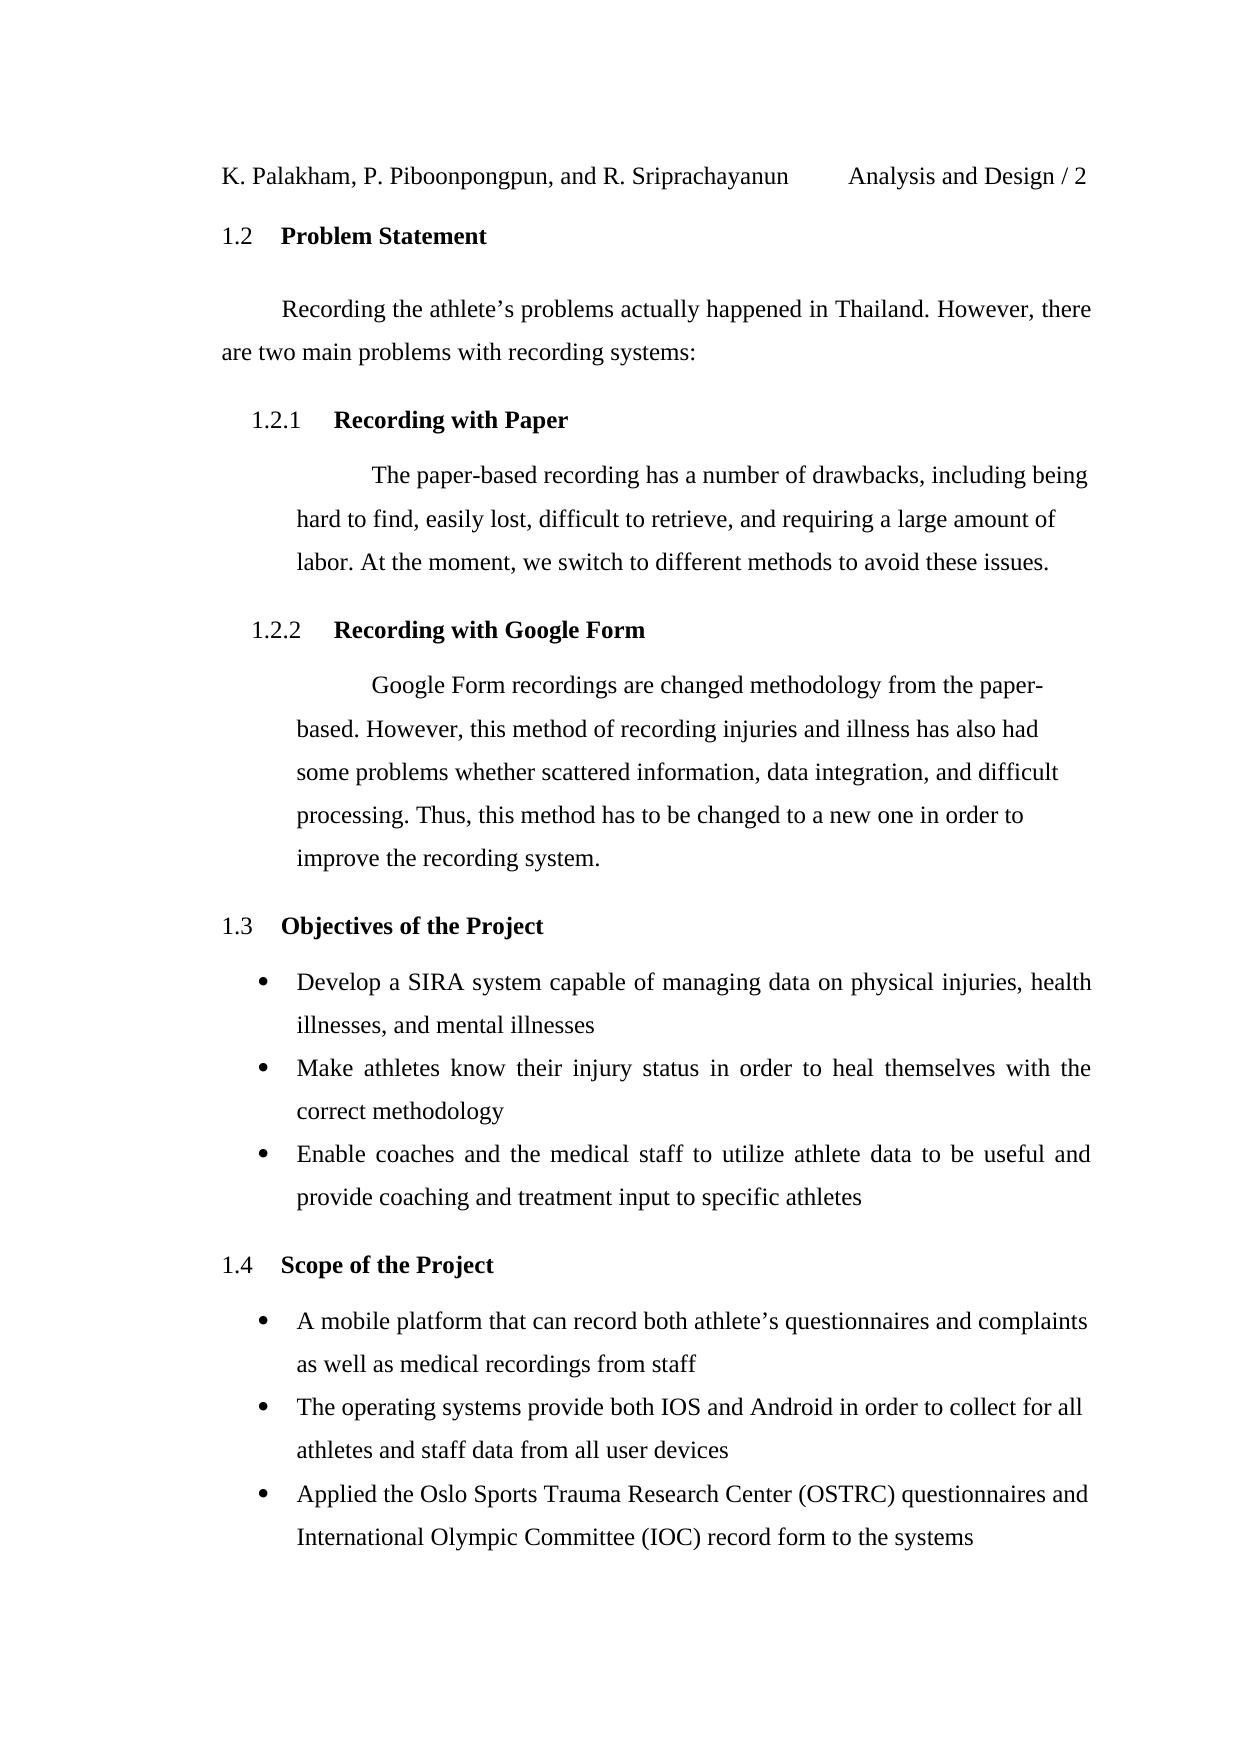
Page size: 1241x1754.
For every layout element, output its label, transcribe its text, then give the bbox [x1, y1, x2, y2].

subtitle Recording with Google Form [251, 615, 1092, 644]
list Enable coaches and the medical staff to utilize athlete data to be useful and provide coaching and treatment input to specific athletes [259, 1139, 1092, 1211]
subtitle Problem Statement [221, 221, 1092, 250]
list Make athletes know their injury status in order to heal themselves with the correct methodology [259, 1053, 1092, 1125]
subtitle Objectives of the Project [221, 911, 1092, 940]
list Applied the Oslo Sports Trauma Research Center (OSTRC) questionnaires and International Olympic Committee (IOC) record form to the systems [259, 1479, 1092, 1551]
list Develop a SIRA system capable of managing data on physical injuries, health illnesses, and mental illnesses [259, 967, 1092, 1039]
text Google Form recordings are changed methodology from the paper-based. However, this method of recording injuries and illness has also had some problems whether scattered information, data integration, and difficult processing. Thus, this method has to be changed to a new one in order to improve the recording system. [296, 671, 1092, 872]
subtitle Scope of the Project [221, 1251, 1092, 1279]
list A mobile platform that can record both athlete’s questionnaires and complaints as well as medical recordings from staff [259, 1306, 1092, 1378]
text Recording the athlete’s problems actually happened in Thailand. However, there are two main problems with recording systems: [221, 294, 1092, 366]
subtitle Recording with Paper [251, 405, 1092, 434]
list The operating systems provide both IOS and Android in order to collect for all athletes and staff data from all user devices [259, 1392, 1092, 1464]
text The paper-based recording has a number of drawbacks, including being hard to find, easily lost, difficult to retrieve, and requiring a large amount of labor. At the moment, we switch to different methods to avoid these issues. [296, 461, 1092, 576]
